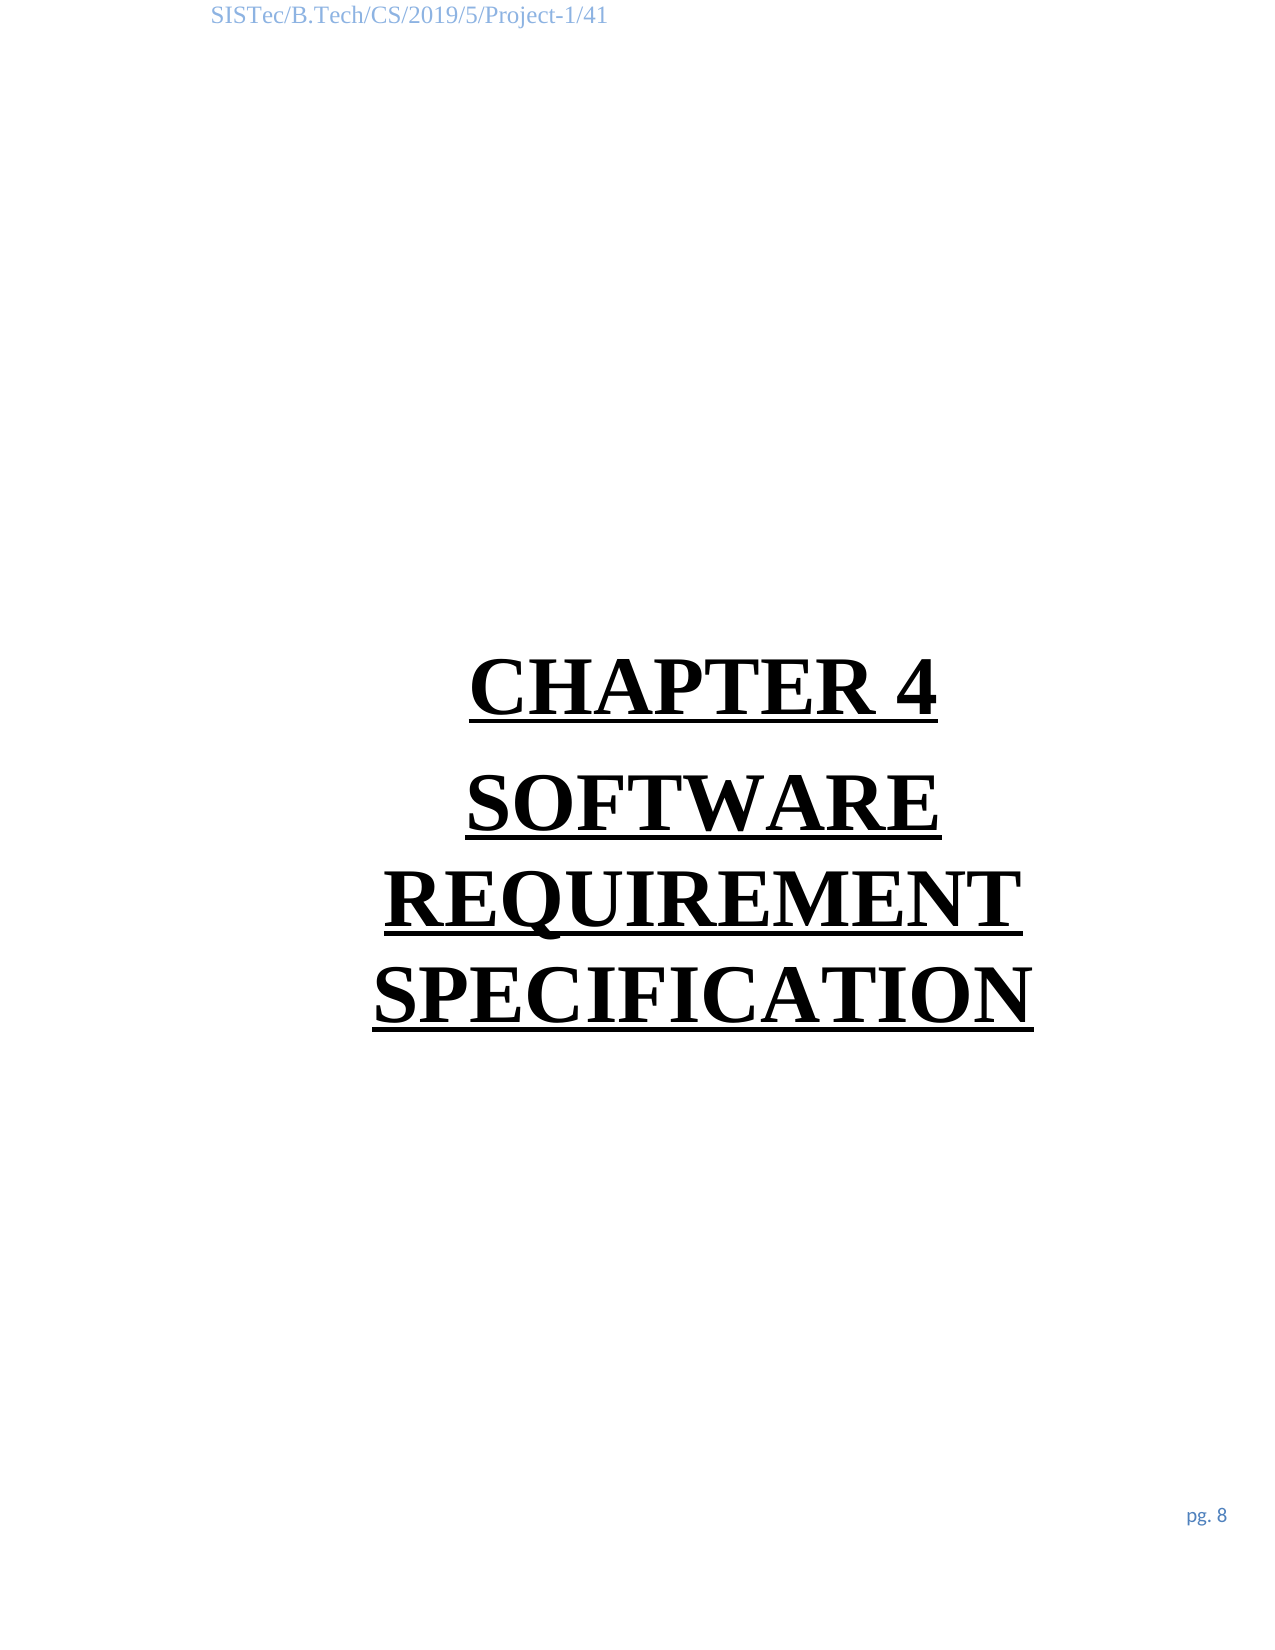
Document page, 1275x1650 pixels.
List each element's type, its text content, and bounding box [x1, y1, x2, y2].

text SOFTWARE REQUIREMENT SPECIFICATION [179, 753, 1227, 1041]
text CHAPTER 4 [179, 636, 1227, 732]
